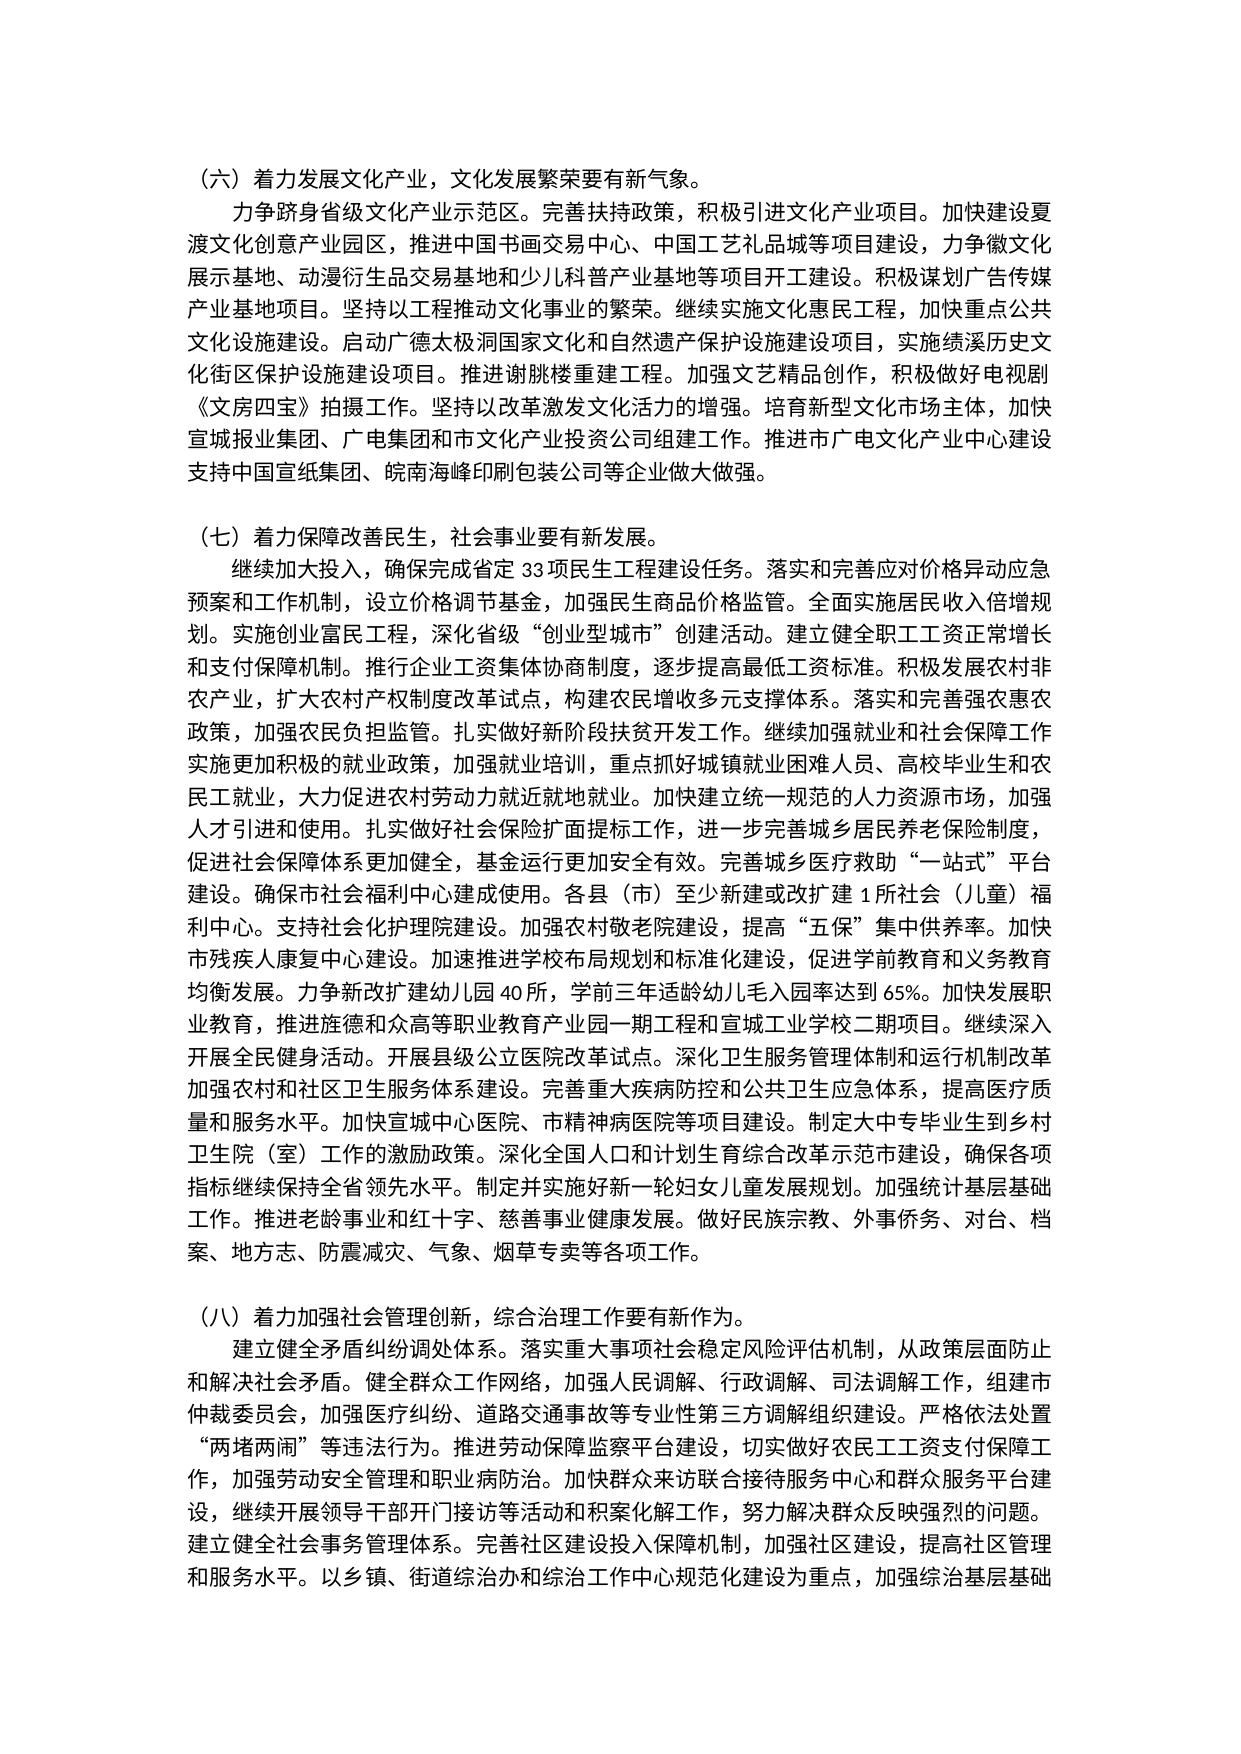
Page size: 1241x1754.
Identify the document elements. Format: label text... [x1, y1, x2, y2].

text 力争跻身省级文化产业示范区。完善扶持政策，积极引进文化产业项目。加快建设夏渡文化创意产业园区，推进中国书画交易中心、中国工艺礼品城等项目建设，力争徽文化展示基地、动漫衍生品交易基地和少儿科普产业基地等项目开工建设。积极谋划广告传媒产业基地项目。坚持以工程推动文化事业的繁荣。继续实施文化惠民工程，加快重点公共文化设施建设。启动广德太极洞国家文化和自然遗产保护设施建设项目，实施绩溪历史文化街区保护设施建设项目。推进谢朓楼重建工程。加强文艺精品创作，积极做好电视剧《文房四宝》拍摄工作。坚持以改革激发文化活力的增强。培育新型文化市场主体，加快宣城报业集团、广电集团和市文化产业投资公司组建工作。推进市广电文化产业中心建设。支持中国宣纸集团、皖南海峰印刷包装公司等企业做大做强。 [187, 194, 1053, 487]
text 继续加大投入，确保完成省定33项民生工程建设任务。落实和完善应对价格异动应急预案和工作机制，设立价格调节基金，加强民生商品价格监管。全面实施居民收入倍增规划。实施创业富民工程，深化省级“创业型城市”创建活动。建立健全职工工资正常增长和支付保障机制。推行企业工资集体协商制度，逐步提高最低工资标准。积极发展农村非农产业，扩大农村产权制度改革试点，构建农民增收多元支撑体系。落实和完善强农惠农政策，加强农民负担监管。扎实做好新阶段扶贫开发工作。继续加强就业和社会保障工作。实施更加积极的就业政策，加强就业培训，重点抓好城镇就业困难人员、高校毕业生和农民工就业，大力促进农村劳动力就近就地就业。加快建立统一规范的人力资源市场，加强人才引进和使用。扎实做好社会保险扩面提标工作，进一步完善城乡居民养老保险制度，促进社会保障体系更加健全，基金运行更加安全有效。完善城乡医疗救助“一站式”平台建设。确保市社会福利中心建成使用。各县（市）至少新建或改扩建1所社会（儿童）福利中心。支持社会化护理院建设。加强农村敬老院建设，提高“五保”集中供养率。加快市残疾人康复中心建设。加速推进学校布局规划和标准化建设，促进学前教育和义务教育均衡发展。力争新改扩建幼儿园40所，学前三年适龄幼儿毛入园率达到65%。加快发展职业教育，推进旌德和众高等职业教育产业园一期工程和宣城工业学校二期项目。继续深入开展全民健身活动。开展县级公立医院改革试点。深化卫生服务管理体制和运行机制改革，加强农村和社区卫生服务体系建设。完善重大疾病防控和公共卫生应急体系，提高医疗质量和服务水平。加快宣城中心医院、市精神病医院等项目建设。制定大中专毕业生到乡村卫生院（室）工作的激励政策。深化全国人口和计划生育综合改革示范市建设，确保各项指标继续保持全省领先水平。制定并实施好新一轮妇女儿童发展规划。加强统计基层基础工作。推进老龄事业和红十字、慈善事业健康发展。做好民族宗教、外事侨务、对台、档案、地方志、防震减灾、气象、烟草专卖等各项工作。 [187, 552, 1053, 1267]
text （七）着力保障改善民生，社会事业要有新发展。 [187, 519, 1053, 552]
text （八）着力加强社会管理创新，综合治理工作要有新作为。 [187, 1299, 1053, 1332]
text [187, 1332, 1053, 1592]
text （六）着力发展文化产业，文化发展繁荣要有新气象。 [187, 162, 1053, 194]
